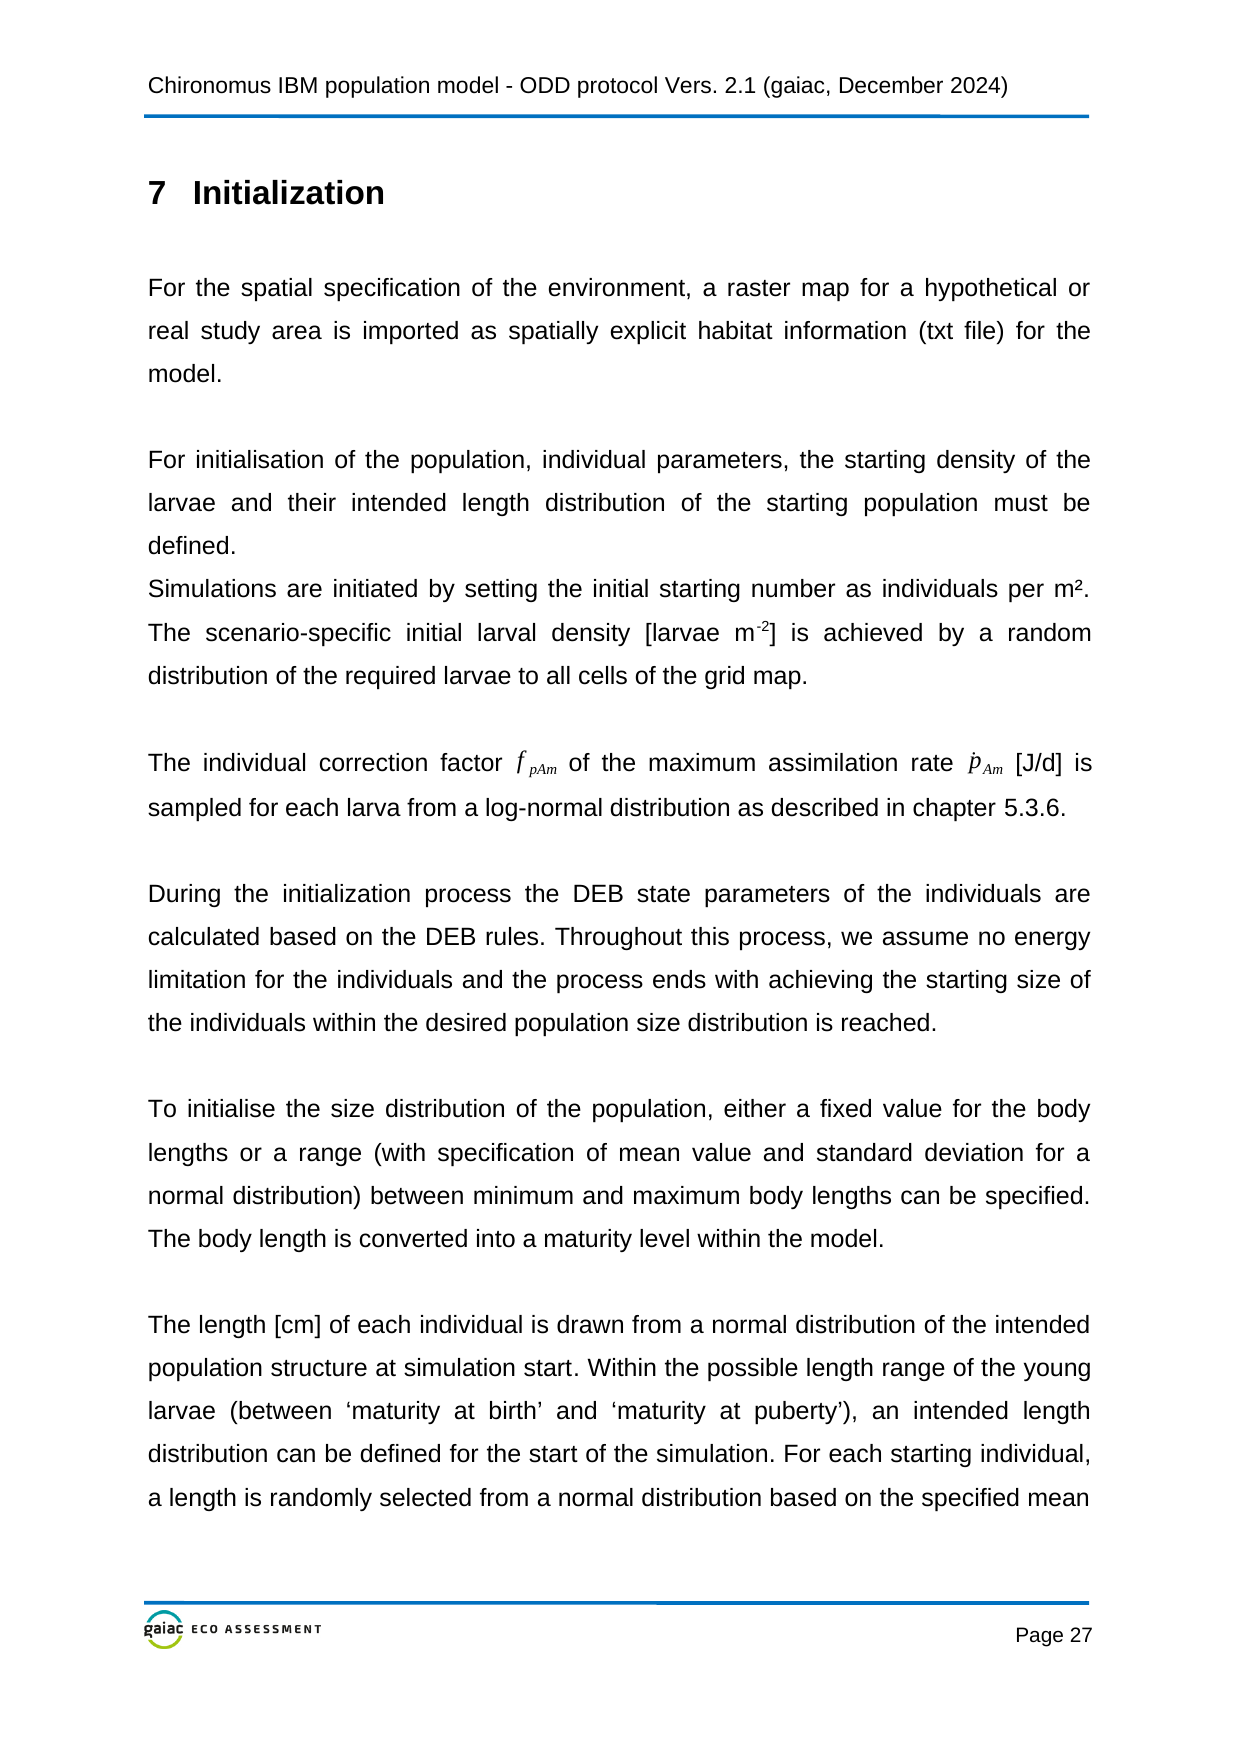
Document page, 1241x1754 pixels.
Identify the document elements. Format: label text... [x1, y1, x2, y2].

text The individual correction factor of the maximum assimilation rate [J/d] is sampled for each larva from a log-normal distribution as described in chapter 5.3.6. [148, 747, 1092, 821]
subtitle Initialization [148, 173, 1092, 211]
text For initialisation of the population, individual parameters, the starting density of the larvae and their intended length distribution of the starting population must be defined. [148, 445, 1092, 560]
text Simulations are initiated by setting the initial starting number as individuals per m². The scenario-specific initial larval density [larvae m-2] is achieved by a random distribution of the required larvae to all cells of the grid map. [148, 574, 1092, 689]
picture [144, 1610, 321, 1649]
text To initialise the size distribution of the population, either a fixed value for the body lengths or a range (with specification of mean value and standard deviation for a normal distribution) between minimum and maximum body lengths can be specified. The body length is converted into a maturity level within the model. [148, 1094, 1092, 1253]
text During the initialization process the DEB state parameters of the individuals are calculated based on the DEB rules. Throughout this process, we assume no energy limitation for the individuals and the process ends with achieving the starting size of the individuals within the desired population size distribution is reached. [148, 879, 1092, 1037]
text For the spatial specification of the environment, a raster map for a hypothetical or real study area is imported as spatially explicit habitat information (txt file) for the model. [148, 272, 1092, 387]
